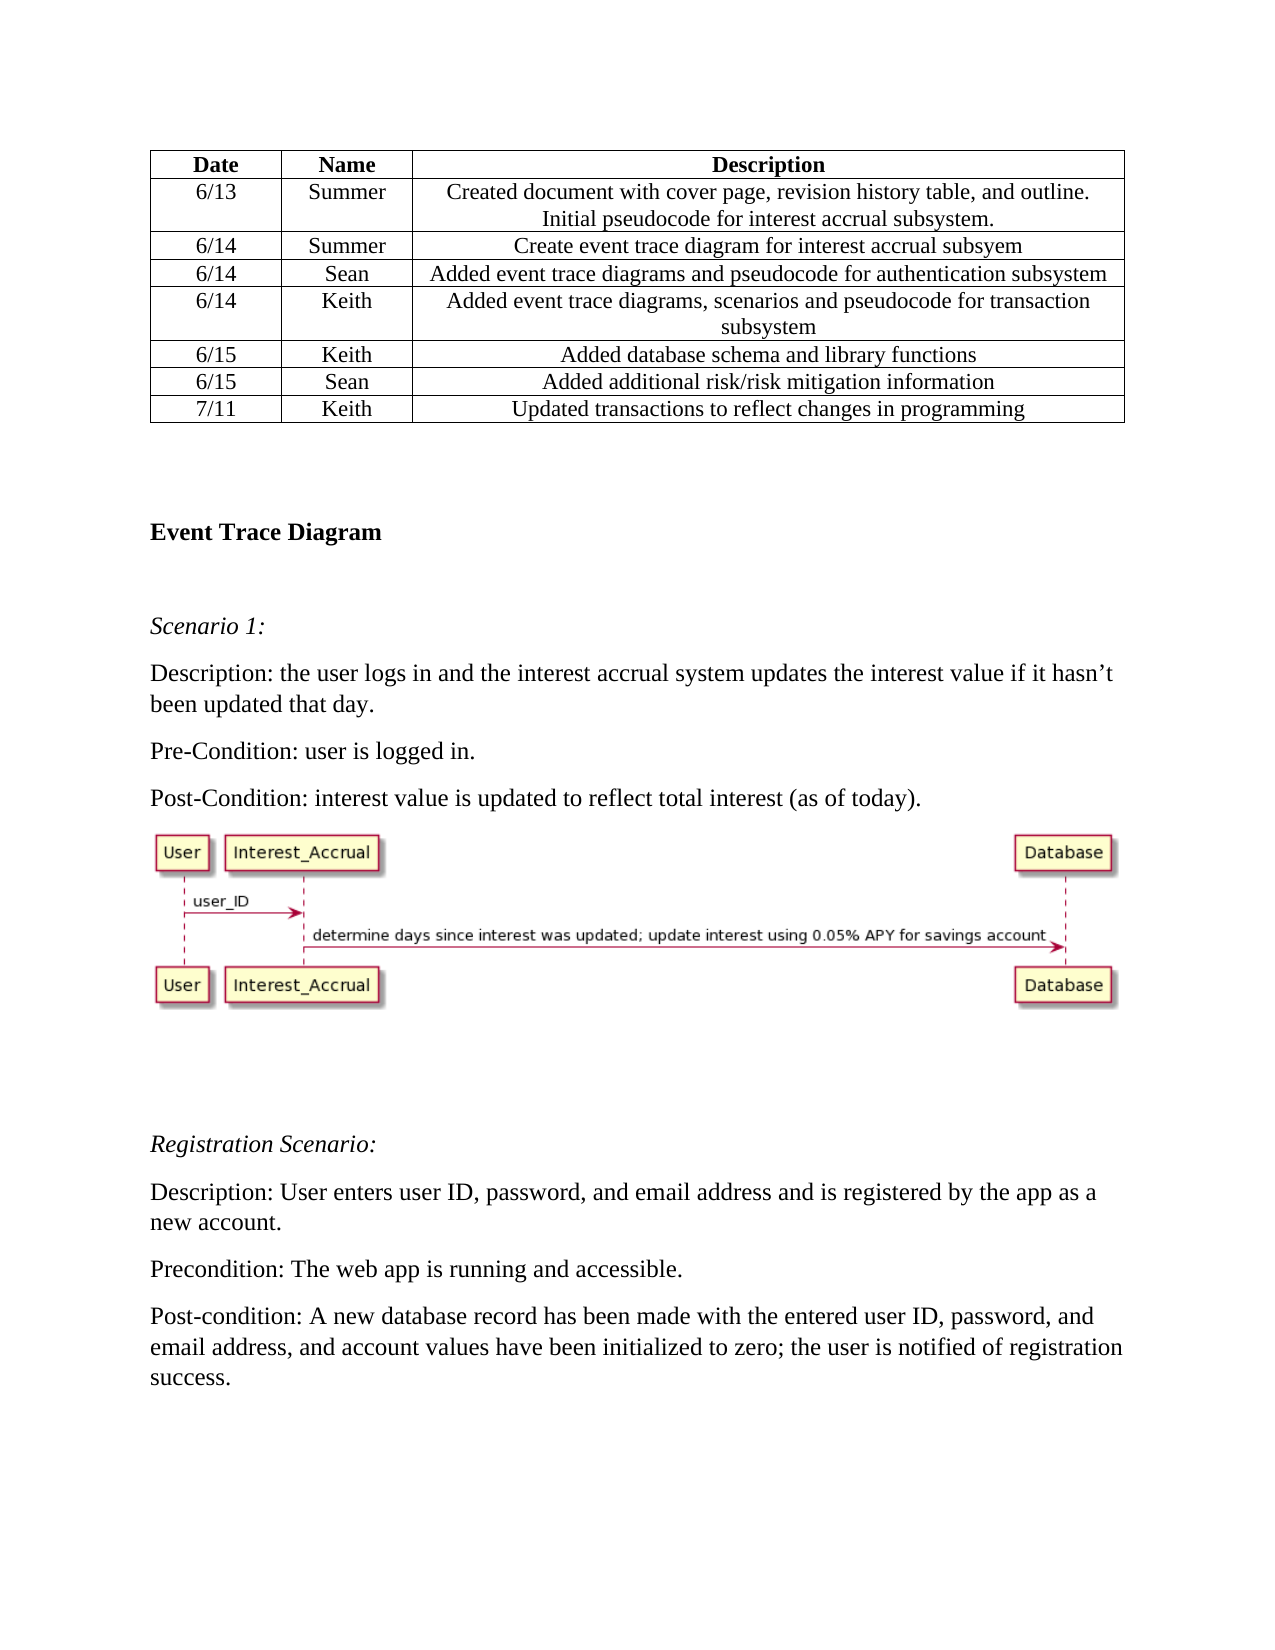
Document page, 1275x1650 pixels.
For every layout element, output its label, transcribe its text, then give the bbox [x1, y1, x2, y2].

table_cell Sean [282, 368, 412, 394]
picture [150, 830, 1125, 1017]
text Pre-Condition: user is logged in. [150, 736, 1125, 764]
table_cell Keith [282, 341, 412, 367]
table_cell Created document with cover page, revision history table, and outline. Initial pseudocode for interest accrual subsystem. [413, 179, 1124, 231]
text Event Trace Diagram [150, 517, 1125, 546]
table_cell Added event trace diagrams and pseudocode for authentication subsystem [413, 260, 1124, 286]
table_cell Added event trace diagrams, scenarios and pseudocode for transaction subsystem [413, 287, 1124, 340]
text Post-Condition: interest value is updated to reflect total interest (as of today). [150, 783, 1125, 812]
text Scenario 1: [150, 611, 1125, 640]
table_header Date [151, 151, 281, 177]
table_cell Summer [282, 232, 412, 258]
table_cell Keith [282, 287, 412, 340]
table_cell Added database schema and library functions [413, 341, 1124, 367]
text Description: the user logs in and the interest accrual system updates the interest value if it hasn’t been updated that day. [150, 658, 1125, 717]
table_cell 6/14 [151, 232, 281, 258]
table_cell 6/13 [151, 179, 281, 231]
text Precondition: The web app is running and accessible. [150, 1254, 1125, 1283]
table_cell Summer [282, 179, 412, 231]
table_header Description [413, 151, 1124, 177]
table_cell Keith [282, 396, 412, 422]
table_cell 6/15 [151, 368, 281, 394]
table_cell 6/15 [151, 341, 281, 367]
text Description: User enters user ID, password, and email address and is registered by the app as a new account. [150, 1177, 1125, 1236]
table_cell Updated transactions to reflect changes in programming [413, 396, 1124, 422]
table_cell 6/14 [151, 287, 281, 340]
table_cell 6/14 [151, 260, 281, 286]
text Post-condition: A new database record has been made with the entered user ID, password, and email address, and account values have been initialized to zero; the user is notified of registration success. [150, 1301, 1125, 1391]
table_header Name [282, 151, 412, 177]
table_cell Create event trace diagram for interest accrual subsyem [413, 232, 1124, 258]
table_cell Sean [282, 260, 412, 286]
table_cell Added additional risk/risk mitigation information [413, 368, 1124, 394]
table_cell 7/11 [151, 396, 281, 422]
text Registration Scenario: [150, 1129, 1125, 1158]
